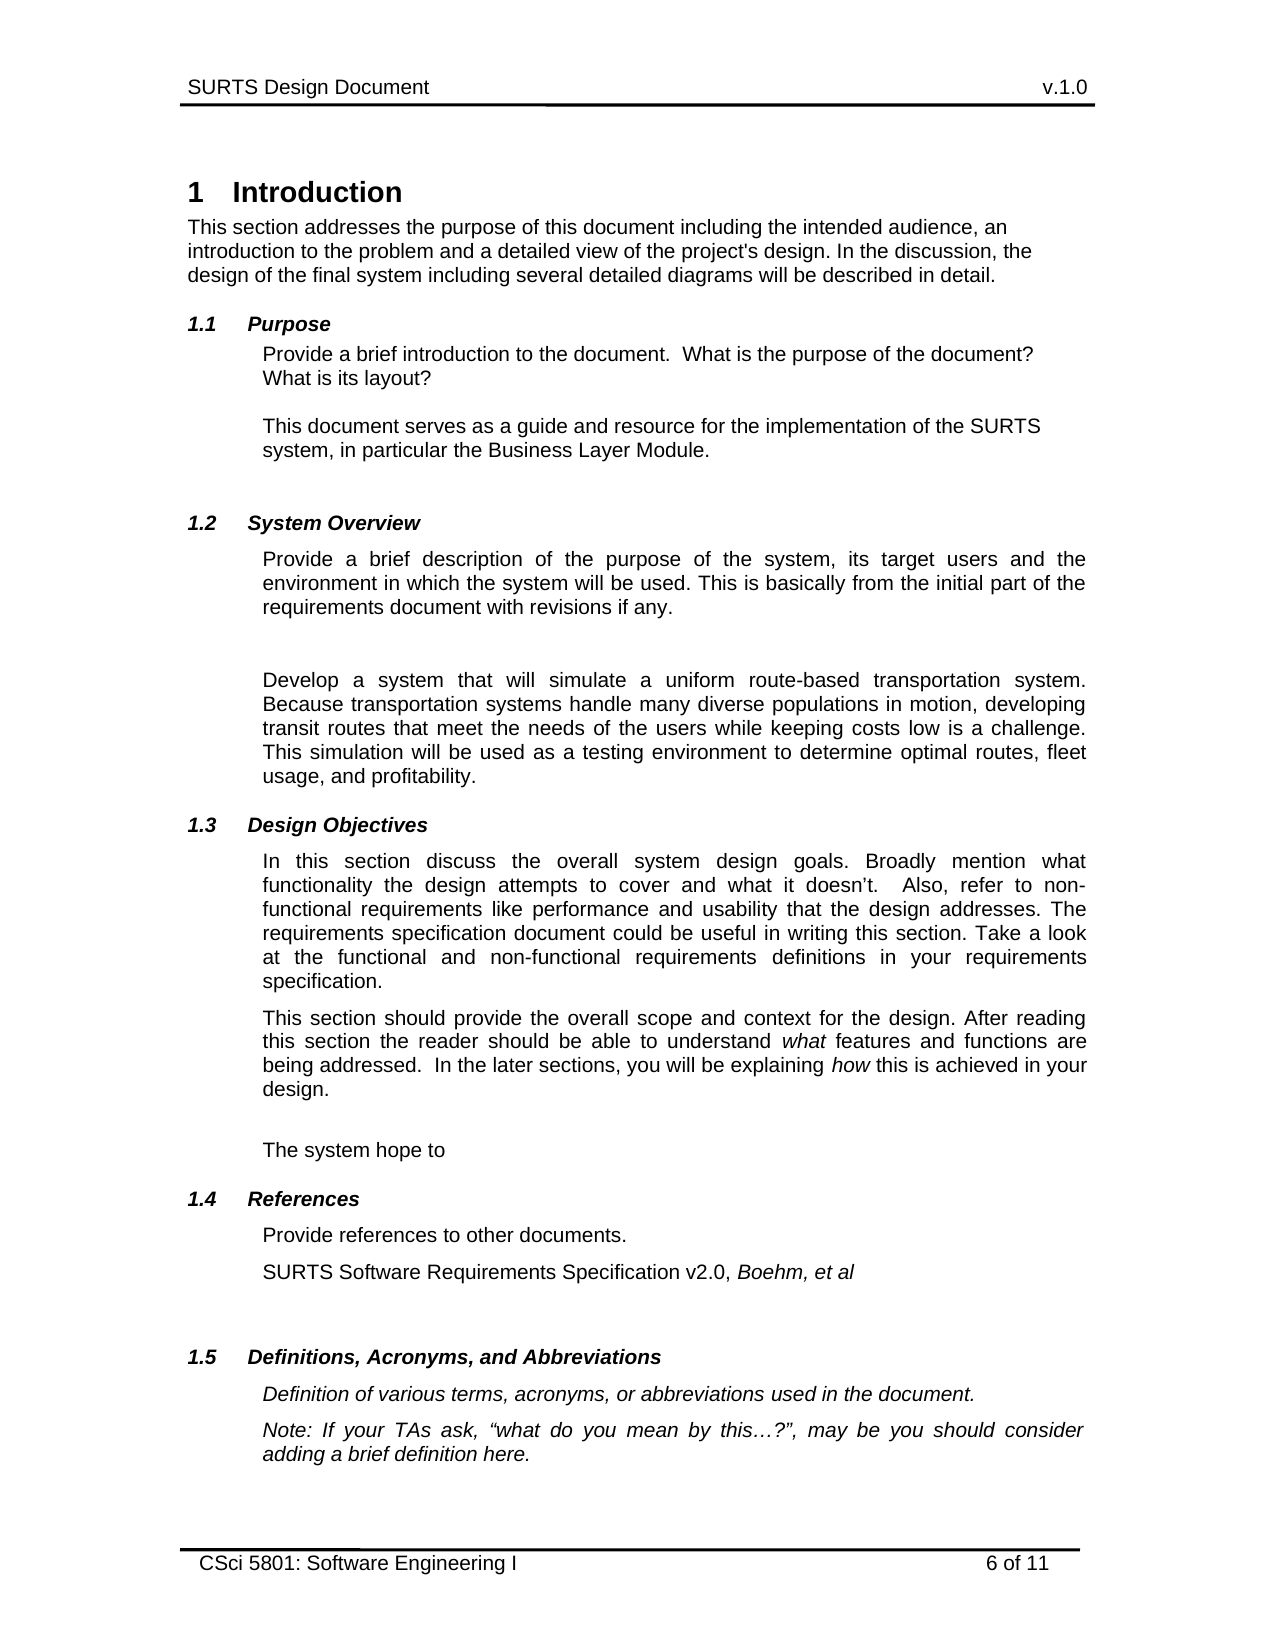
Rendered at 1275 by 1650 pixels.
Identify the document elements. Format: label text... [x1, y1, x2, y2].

text SURTS Software Requirements Specification v2.0, Boehm, et al [262, 1259, 1087, 1283]
subtitle Introduction [187, 175, 1087, 208]
subtitle Purpose [187, 312, 1087, 336]
text Provide a brief introduction to the document. What is the purpose of the document? What is its layout? [262, 342, 1087, 390]
text The system hope to [262, 1138, 1087, 1162]
subtitle Design Objectives [187, 813, 1087, 837]
text This document serves as a guide and resource for the implementation of the SURTS system, in particular the Business Layer Module. [262, 414, 1087, 462]
text This section should provide the overall scope and context for the design. After reading this section the reader should be able to understand what features and functions are being addressed. In the later sections, you will be explaining how this is achieved in your design. [262, 1005, 1087, 1125]
text This section addresses the purpose of this document including the intended audience, an introduction to the problem and a detailed view of the project's design. In the discussion, the design of the final system including several detailed diagrams will be described in detail. [187, 215, 1087, 287]
subtitle References [187, 1187, 1087, 1211]
subtitle Definitions, Acronyms, and Abbreviations [187, 1345, 1087, 1369]
text Provide a brief description of the purpose of the system, its target users and the environment in which the system will be used. This is basically from the initial part of the requirements document with revisions if any. [262, 547, 1087, 619]
text In this section discuss the overall system design goals. Broadly mention what functionality the design attempts to cover and what it doesn’t. Also, refer to non-functional requirements like performance and usability that the design addresses. The requirements specification document could be useful in writing this section. Take a look at the functional and non-functional requirements definitions in your requirements specification. [262, 849, 1087, 993]
text Definition of various terms, acronyms, or abbreviations used in the document. [262, 1381, 1087, 1405]
text Provide references to other documents. [262, 1223, 1087, 1247]
text Develop a system that will simulate a uniform route-based transportation system. Because transportation systems handle many diverse populations in motion, developing transit routes that meet the needs of the users while keeping costs low is a challenge. This simulation will be used as a testing environment to determine optimal routes, fleet usage, and profitability. [262, 668, 1087, 788]
subtitle System Overview [187, 511, 1087, 534]
text Note: If your TAs ask, “what do you mean by this…?”, may be you should consider adding a brief definition here. [262, 1418, 1087, 1466]
